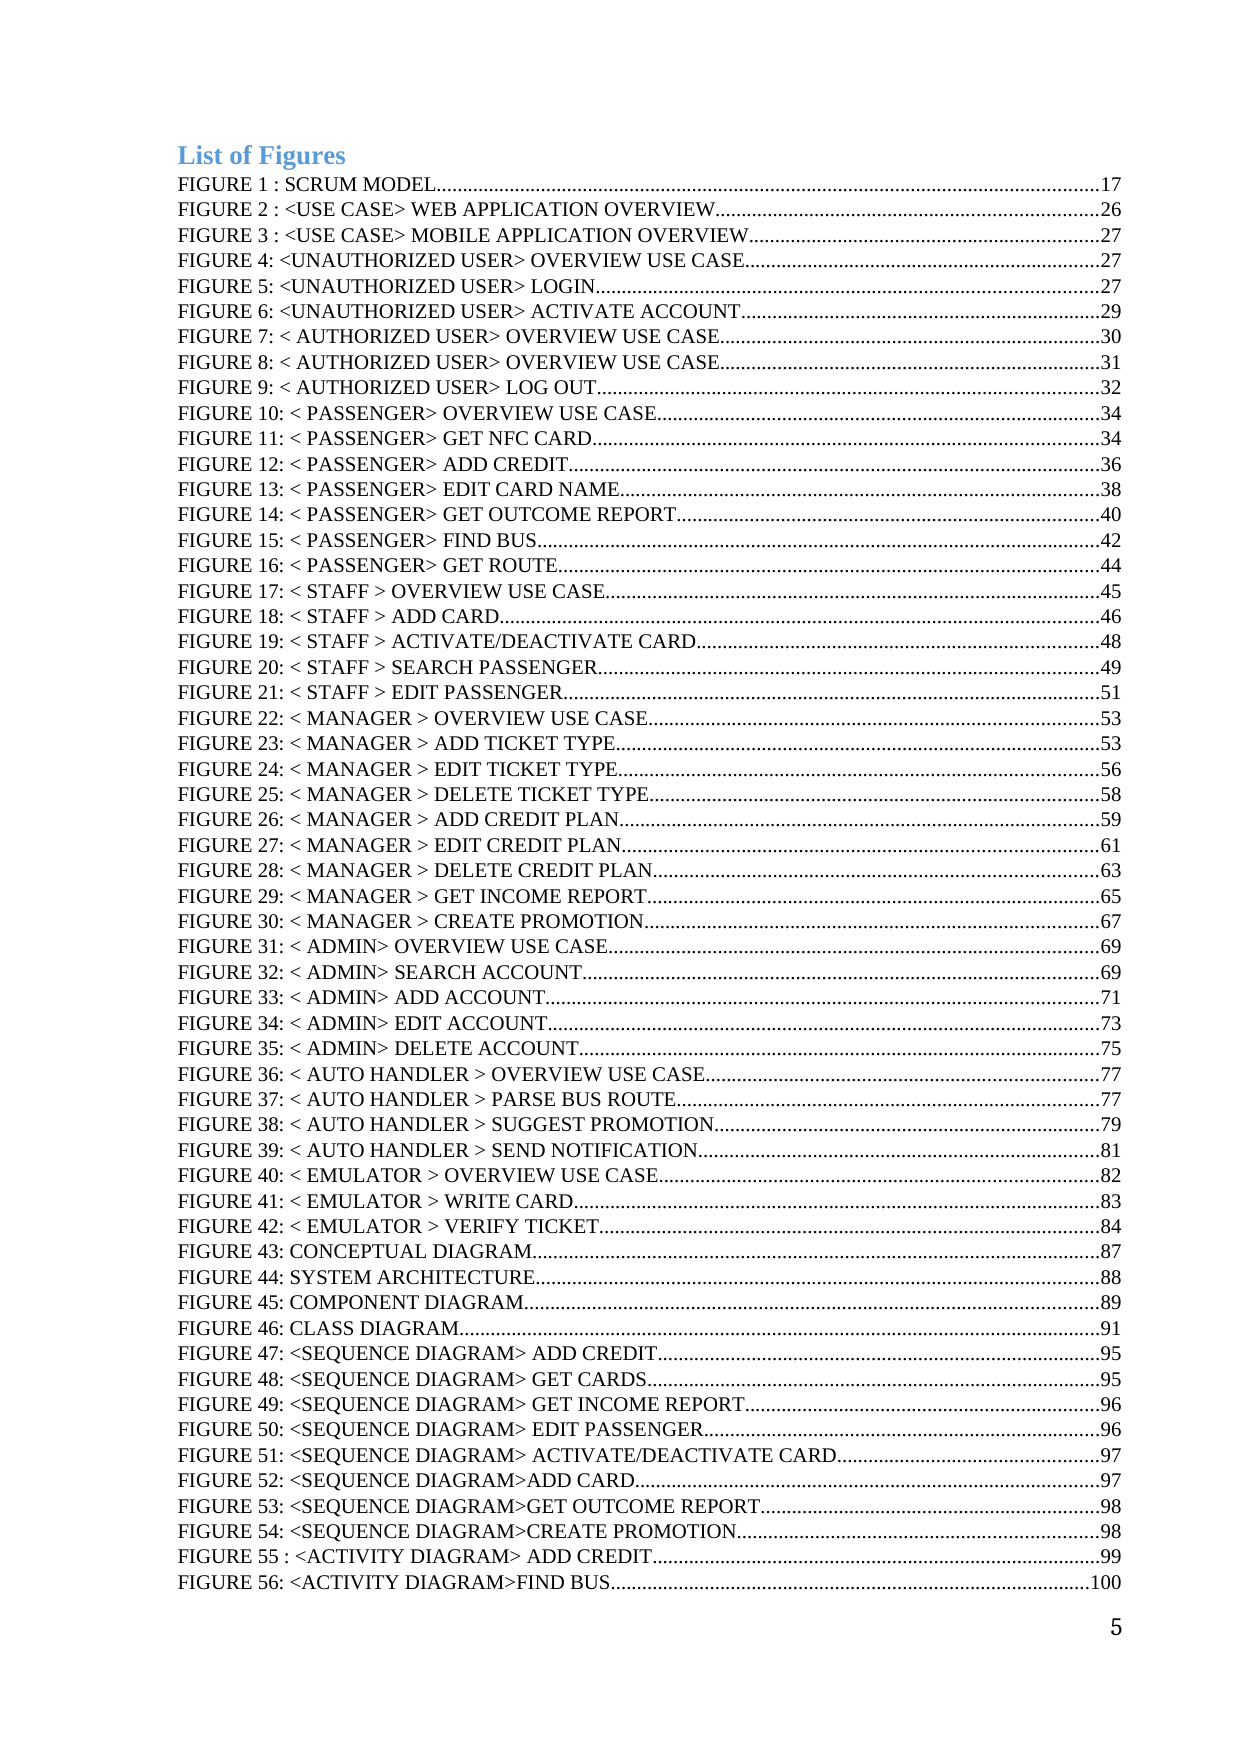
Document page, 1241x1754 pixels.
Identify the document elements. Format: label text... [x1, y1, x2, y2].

text Figure 52: <Sequence Diagram>Add Card 97 [177, 1468, 1122, 1492]
text Figure 34: < Admin> Edit account 73 [177, 1011, 1122, 1035]
subtitle List of Figures [177, 139, 1122, 170]
text Figure 38: < Auto Handler > Suggest promotion 79 [177, 1112, 1122, 1136]
text Figure 53: <Sequence Diagram>Get Outcome Report 98 [177, 1493, 1122, 1518]
text Figure 44: System Architecture 88 [177, 1265, 1122, 1289]
text Figure 8: < Authorized User> Overview use case 31 [177, 350, 1122, 374]
text Figure 54: <Sequence Diagram>Create Promotion 98 [177, 1519, 1122, 1543]
text Figure 4: <Unauthorized User> Overview use case 27 [177, 248, 1122, 272]
text Figure 31: < Admin> Overview use case 69 [177, 934, 1122, 958]
text Figure 50: <Sequence Diagram> Edit Passenger 96 [177, 1417, 1122, 1441]
text Figure 46: Class Diagram 91 [177, 1316, 1122, 1340]
text Figure 1 : Scrum model 17 [177, 172, 1122, 196]
text Figure 6: <Unauthorized User> Activate account 29 [177, 299, 1122, 323]
text Figure 55 : <Activity Diagram> Add Credit 99 [177, 1544, 1122, 1568]
text Figure 27: < Manager > Edit credit plan 61 [177, 833, 1122, 857]
text Figure 19: < Staff > Activate/Deactivate card 48 [177, 629, 1122, 653]
text Figure 17: < Staff > Overview use case 45 [177, 578, 1122, 603]
text Figure 5: <Unauthorized User> Login 27 [177, 273, 1122, 298]
text Figure 43: Conceptual Diagram 87 [177, 1239, 1122, 1263]
text Figure 56: <Activity Diagram>Find Bus 100 [177, 1570, 1122, 1594]
text Figure 20: < Staff > Search passenger 49 [177, 655, 1122, 679]
text Figure 15: < Passenger> Find bus 42 [177, 528, 1122, 552]
text Figure 36: < Auto Handler > Overview use case 77 [177, 1061, 1122, 1086]
text Figure 33: < Admin> Add account 71 [177, 985, 1122, 1009]
text Figure 35: < Admin> Delete account 75 [177, 1036, 1122, 1060]
text Figure 24: < Manager > Edit ticket type 56 [177, 756, 1122, 781]
text Figure 9: < Authorized User> Log out 32 [177, 375, 1122, 399]
text Figure 10: < Passenger> Overview use case 34 [177, 401, 1122, 425]
text Figure 14: < Passenger> Get outcome report 40 [177, 502, 1122, 526]
text Figure 42: < Emulator > Verify ticket 84 [177, 1214, 1122, 1238]
text Figure 41: < Emulator > Write card 83 [177, 1188, 1122, 1213]
text Figure 12: < Passenger> Add credit 36 [177, 451, 1122, 476]
text Figure 48: <Sequence Diagram> Get Cards 95 [177, 1366, 1122, 1391]
text Figure 23: < Manager > Add ticket type 53 [177, 731, 1122, 755]
text Figure 40: < Emulator > Overview use case 82 [177, 1163, 1122, 1187]
text Figure 3 : <Use case> Mobile application overview 27 [177, 223, 1122, 247]
text Figure 22: < Manager > Overview use case 53 [177, 706, 1122, 730]
text Figure 30: < Manager > Create promotion 67 [177, 909, 1122, 933]
text Figure 26: < Manager > Add credit plan 59 [177, 807, 1122, 831]
text Figure 16: < Passenger> Get route 44 [177, 553, 1122, 577]
text Figure 21: < Staff > Edit passenger 51 [177, 680, 1122, 704]
text Figure 32: < Admin> Search account 69 [177, 960, 1122, 984]
text Figure 51: <Sequence Diagram> Activate/Deactivate Card 97 [177, 1443, 1122, 1467]
text Figure 11: < Passenger> Get NFC card 34 [177, 426, 1122, 450]
text Figure 45: Component Diagram 89 [177, 1290, 1122, 1314]
text Figure 49: <Sequence Diagram> Get Income Report 96 [177, 1392, 1122, 1416]
text Figure 39: < Auto Handler > Send notification 81 [177, 1138, 1122, 1162]
text Figure 7: < Authorized User> Overview use case 30 [177, 324, 1122, 348]
text Figure 18: < Staff > Add card 46 [177, 604, 1122, 628]
text Figure 2 : <Use case> Web application overview 26 [177, 197, 1122, 221]
text Figure 29: < Manager > Get income report 65 [177, 883, 1122, 908]
text Figure 47: <Sequence Diagram> Add Credit 95 [177, 1341, 1122, 1365]
text Figure 28: < Manager > Delete credit plan 63 [177, 858, 1122, 882]
text Figure 37: < Auto Handler > Parse bus route 77 [177, 1087, 1122, 1111]
text Figure 13: < Passenger> Edit card name 38 [177, 477, 1122, 501]
text Figure 25: < Manager > Delete ticket type 58 [177, 782, 1122, 806]
